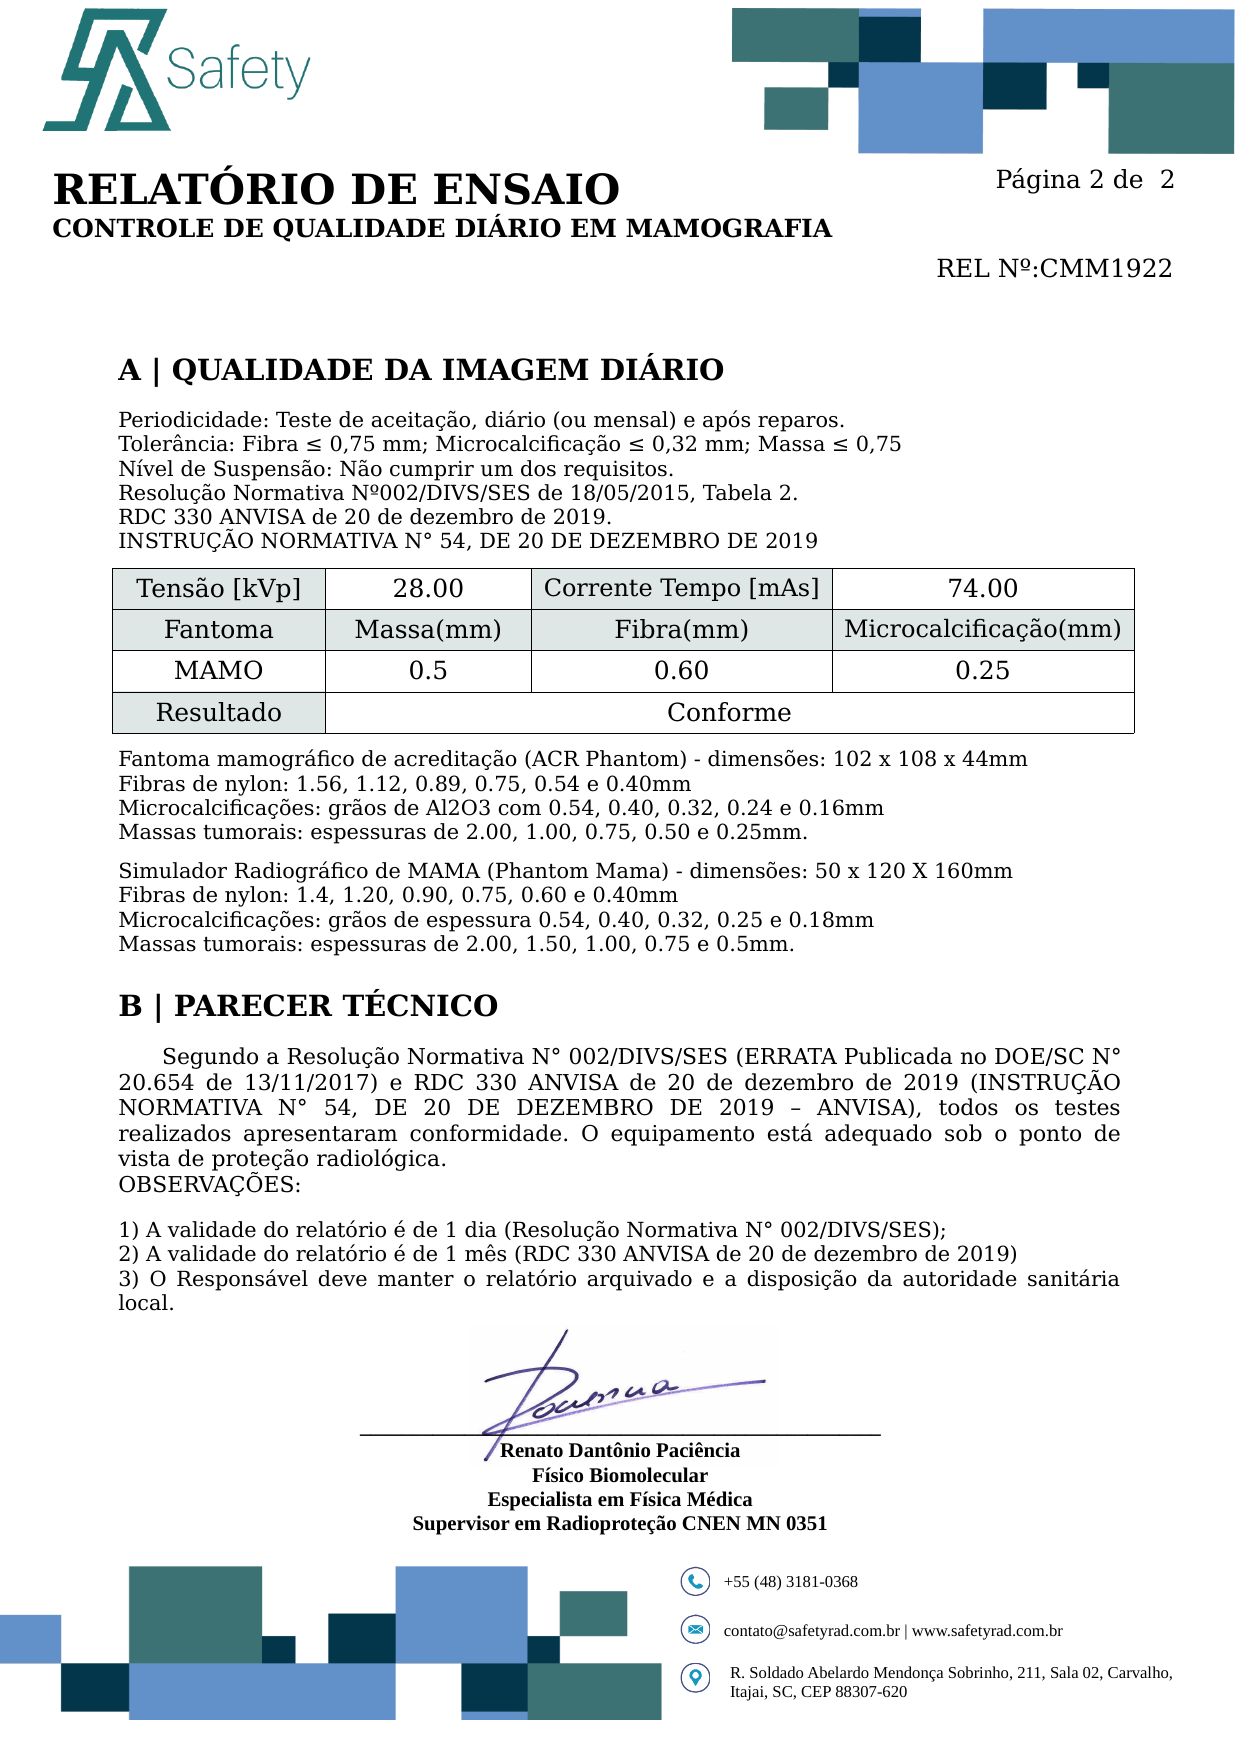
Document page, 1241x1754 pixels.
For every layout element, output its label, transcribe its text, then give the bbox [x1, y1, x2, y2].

picture [731, 8, 1235, 154]
table_cell Massa(mm) [326, 610, 531, 650]
table_cell Fibra(mm) [532, 610, 832, 650]
table_header 74.00 [833, 569, 1134, 609]
text Fibras de nylon: 1.4, 1.20, 0.90, 0.75, 0.60 e 0.40mm [118, 883, 1122, 908]
text Massas tumorais: espessuras de 2.00, 1.00, 0.75, 0.50 e 0.25mm. [118, 820, 1122, 844]
text Especialista em Física Médica [118, 1487, 1122, 1511]
text Microcalcificações: grãos de espessura 0.54, 0.40, 0.32, 0.25 e 0.18mm [118, 908, 1122, 932]
text 1) A validade do relatório é de 1 dia (Resolução Normativa N° 002/DIVS/SES); [118, 1218, 1122, 1242]
text 3) O Responsável deve manter o relatório arquivado e a disposição da autoridade sanitária local. [118, 1267, 1122, 1315]
text Fibras de nylon: 1.56, 1.12, 0.89, 0.75, 0.54 e 0.40mm [118, 772, 1122, 796]
text A | QUALIDADE DA IMAGEM DIÁRIO [118, 353, 1122, 387]
text OBSERVAÇÕES: [118, 1172, 1122, 1197]
text Microcalcificações: grãos de Al2O3 com 0.54, 0.40, 0.32, 0.24 e 0.16mm [118, 796, 1122, 820]
table_header Corrente Tempo [mAs] [532, 569, 832, 609]
text RDC 330 ANVISA de 20 de dezembro de 2019. [118, 505, 1122, 529]
text __________________________________________________ [118, 1414, 1122, 1438]
text Fantoma mamográfico de acreditação (ACR Phantom) - dimensões: 102 x 108 x 44mm [118, 747, 1122, 772]
text Nível de Suspensão: Não cumprir um dos requisitos. [118, 457, 1122, 481]
table_cell Fantoma [113, 610, 325, 650]
table_cell 0.25 [833, 651, 1134, 691]
picture [680, 1566, 710, 1596]
text Tolerância: Fibra ≤ 0,75 mm; Microcalcificação ≤ 0,32 mm; Massa ≤ 0,75 [118, 432, 1122, 457]
text Periodicidade: Teste de aceitação, diário (ou mensal) e após reparos. [118, 408, 1122, 432]
table_cell Conforme [326, 693, 1134, 733]
picture [680, 1663, 710, 1693]
text Supervisor em Radioproteção CNEN MN 0351 [118, 1511, 1122, 1535]
text Segundo a Resolução Normativa N° 002/DIVS/SES (ERRATA Publicada no DOE/SC N° 20.654 de 13/11/2017) e RDC 330 ANVISA de 20 de dezembro de 2019 (INSTRUÇÃO NORMATIVA N° 54, DE 20 DE DEZEMBRO DE 2019 – ANVISA), todos os testes realizados apresentaram conformidade. O equipamento está adequado sob o ponto de vista de proteção radiológica. [118, 1044, 1122, 1172]
text Simulador Radiográfico de MAMA (Phantom Mama) - dimensões: 50 x 120 X 160mm [118, 859, 1122, 883]
text 2) A validade do relatório é de 1 mês (RDC 330 ANVISA de 20 de dezembro de 2019) [118, 1242, 1122, 1267]
text B | PARECER TÉCNICO [118, 989, 1122, 1023]
text Físico Biomolecular [118, 1462, 1122, 1487]
table_header 28.00 [326, 569, 531, 609]
picture [0, 1566, 662, 1720]
text Massas tumorais: espessuras de 2.00, 1.50, 1.00, 0.75 e 0.5mm. [118, 932, 1122, 956]
table_cell 0.60 [532, 651, 832, 691]
text Resolução Normativa Nº002/DIVS/SES de 18/05/2015, Tabela 2. [118, 481, 1122, 505]
table_cell Microcalcificação(mm) [833, 610, 1134, 650]
table_cell 0.5 [326, 651, 531, 691]
text INSTRUÇÃO NORMATIVA N° 54, DE 20 DE DEZEMBRO DE 2019 [118, 529, 1122, 554]
picture [42, 8, 311, 131]
table_header Tensão [kVp] [113, 569, 325, 609]
picture [680, 1614, 710, 1644]
table_cell MAMO [113, 651, 325, 691]
picture [467, 1323, 779, 1414]
text Renato Dantônio Paciência [118, 1438, 1122, 1462]
table_cell Resultado [113, 693, 325, 733]
